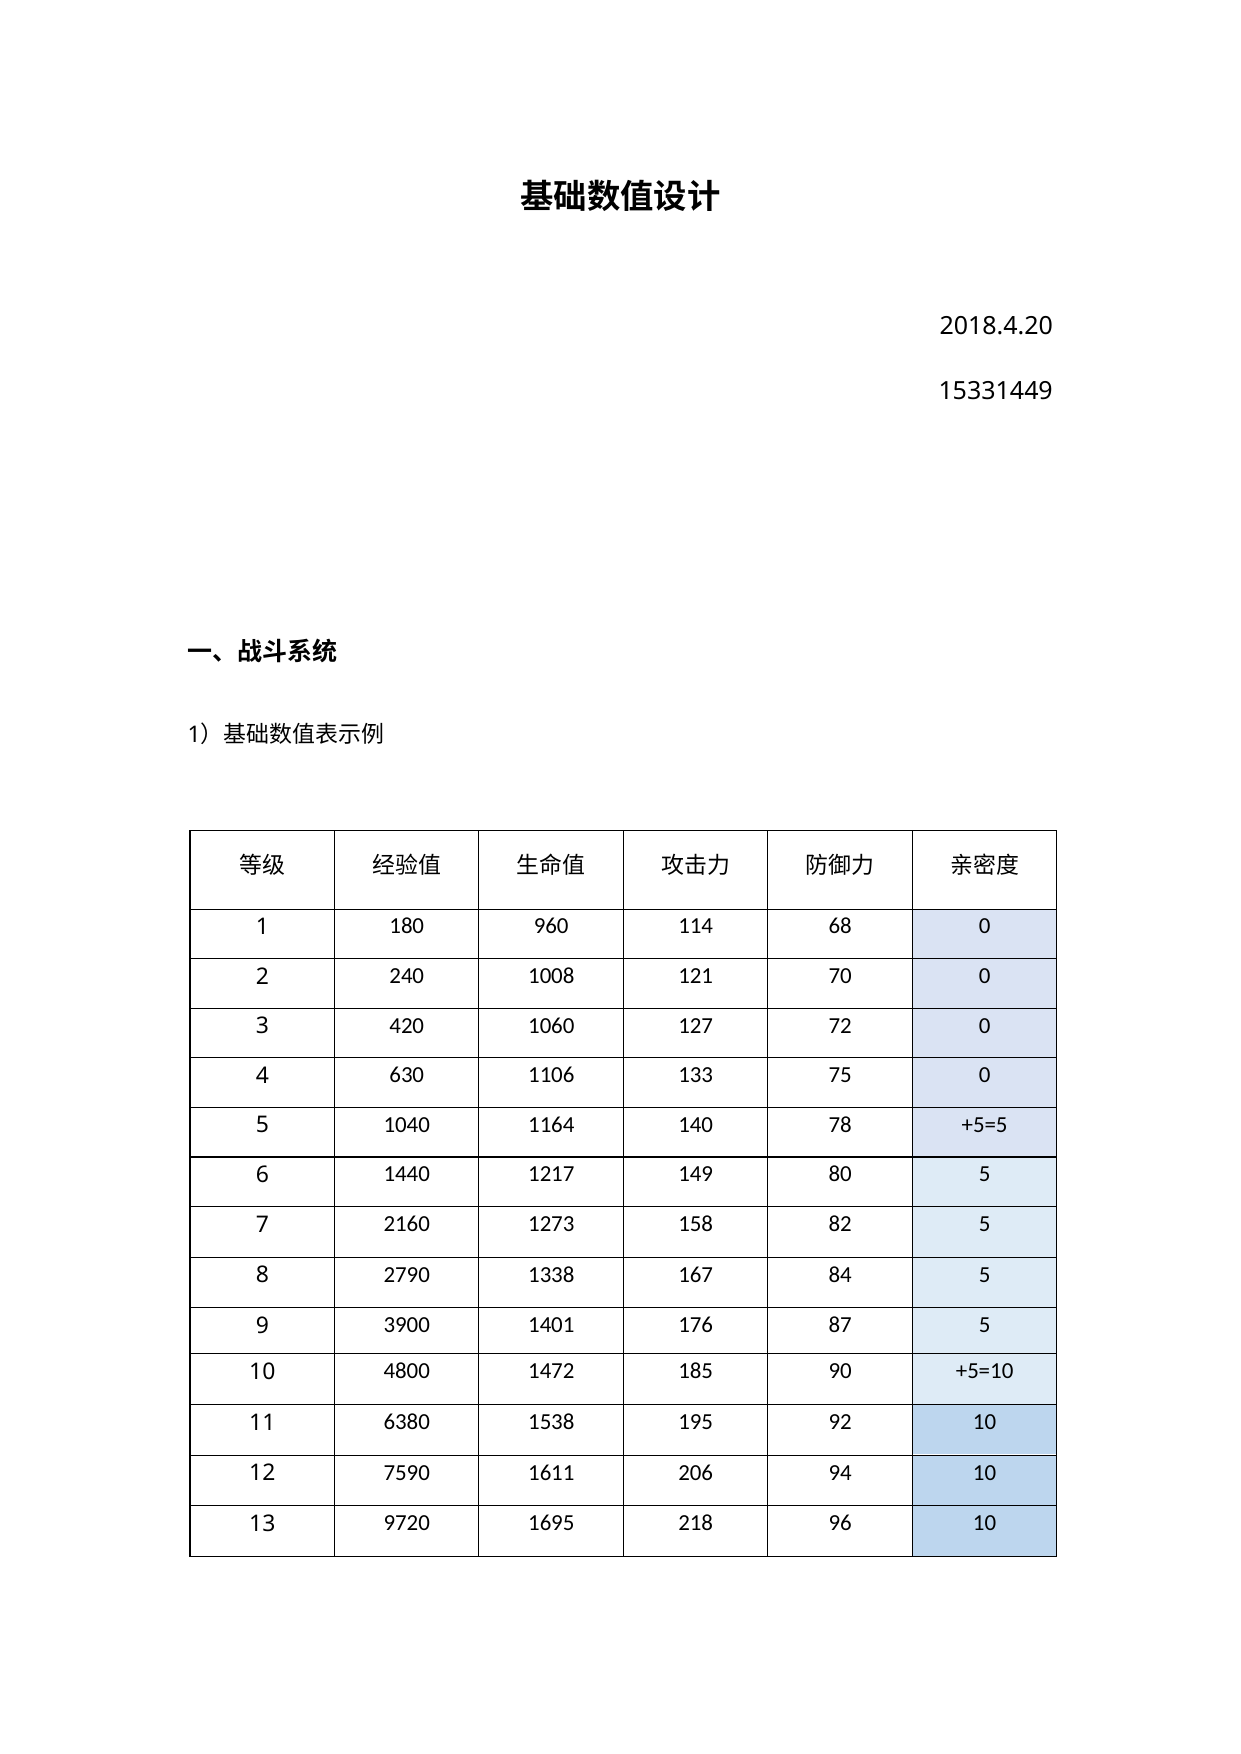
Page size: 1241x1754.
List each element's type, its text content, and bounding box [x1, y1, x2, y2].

table_cell 1611 [479, 1456, 623, 1505]
table_cell 9720 [335, 1506, 478, 1556]
table_header 攻击力 [624, 831, 767, 908]
list 战斗系统 [187, 617, 1053, 682]
table_cell 218 [624, 1506, 767, 1556]
table_cell 3 [191, 1009, 334, 1057]
text 2018.4.20 [187, 292, 1053, 357]
table_cell 1164 [479, 1108, 623, 1156]
table_cell 1040 [335, 1108, 478, 1156]
table_header 等级 [191, 831, 334, 908]
table_cell 2790 [335, 1258, 478, 1307]
table_cell 5 [913, 1308, 1056, 1353]
table_cell +5=5 [913, 1108, 1056, 1156]
table_cell 68 [768, 910, 912, 958]
table_cell 5 [913, 1258, 1056, 1307]
table_cell 90 [768, 1354, 912, 1404]
table_cell 12 [191, 1456, 334, 1505]
table_cell 158 [624, 1207, 767, 1257]
table_cell 185 [624, 1354, 767, 1404]
table_cell 10 [913, 1405, 1056, 1454]
table_cell 96 [768, 1506, 912, 1556]
table_cell 84 [768, 1258, 912, 1307]
table_cell 5 [191, 1108, 334, 1156]
table_cell 92 [768, 1405, 912, 1454]
table_header 生命值 [479, 831, 623, 908]
table_cell 75 [768, 1058, 912, 1107]
table_cell 195 [624, 1405, 767, 1454]
table_cell 1217 [479, 1158, 623, 1206]
table_cell 121 [624, 959, 767, 1008]
table_cell 240 [335, 959, 478, 1008]
table_cell 7590 [335, 1456, 478, 1505]
table_header 防御力 [768, 831, 912, 908]
table_cell 2 [191, 959, 334, 1008]
table_cell 10 [913, 1506, 1056, 1556]
table_cell 72 [768, 1009, 912, 1057]
table_cell 10 [191, 1354, 334, 1404]
table_cell 176 [624, 1308, 767, 1353]
table_cell 420 [335, 1009, 478, 1057]
table_cell 8 [191, 1258, 334, 1307]
table_cell 9 [191, 1308, 334, 1353]
table_header 经验值 [335, 831, 478, 908]
table_cell 2160 [335, 1207, 478, 1257]
table_cell 78 [768, 1108, 912, 1156]
table_cell 87 [768, 1308, 912, 1353]
table_cell 167 [624, 1258, 767, 1307]
table_cell 4800 [335, 1354, 478, 1404]
table_cell 10 [913, 1456, 1056, 1505]
table_cell 1273 [479, 1207, 623, 1257]
table_cell 0 [913, 910, 1056, 958]
table_cell 1440 [335, 1158, 478, 1206]
table_cell 6 [191, 1158, 334, 1206]
table_cell 1538 [479, 1405, 623, 1454]
table_cell 82 [768, 1207, 912, 1257]
table_cell 5 [913, 1158, 1056, 1206]
table_cell 6380 [335, 1405, 478, 1454]
table_cell 1 [191, 910, 334, 958]
table_cell +5=10 [913, 1354, 1056, 1404]
table_cell 94 [768, 1456, 912, 1505]
table_cell 80 [768, 1158, 912, 1206]
table_header 亲密度 [913, 831, 1056, 908]
table_cell 133 [624, 1058, 767, 1107]
table_cell 1401 [479, 1308, 623, 1353]
text 基础数值设计 [187, 162, 1053, 227]
table_cell 630 [335, 1058, 478, 1107]
table_cell 0 [913, 1058, 1056, 1107]
list 基础数值表示例 [187, 700, 1053, 765]
table_cell 1338 [479, 1258, 623, 1307]
table_cell 11 [191, 1405, 334, 1454]
table_cell 127 [624, 1009, 767, 1057]
table_cell 0 [913, 1009, 1056, 1057]
table_cell 1472 [479, 1354, 623, 1404]
table_cell 206 [624, 1456, 767, 1505]
table_cell 180 [335, 910, 478, 958]
table_cell 1695 [479, 1506, 623, 1556]
table_cell 1008 [479, 959, 623, 1008]
table_cell 114 [624, 910, 767, 958]
table_cell 0 [913, 959, 1056, 1008]
table_cell 1106 [479, 1058, 623, 1107]
table_cell 960 [479, 910, 623, 958]
table_cell 149 [624, 1158, 767, 1206]
table_cell 1060 [479, 1009, 623, 1057]
table_cell 70 [768, 959, 912, 1008]
table_cell 140 [624, 1108, 767, 1156]
table_cell 13 [191, 1506, 334, 1556]
table_cell 5 [913, 1207, 1056, 1257]
text 15331449 [187, 357, 1053, 422]
table_cell 7 [191, 1207, 334, 1257]
table_cell 4 [191, 1058, 334, 1107]
table_cell 3900 [335, 1308, 478, 1353]
